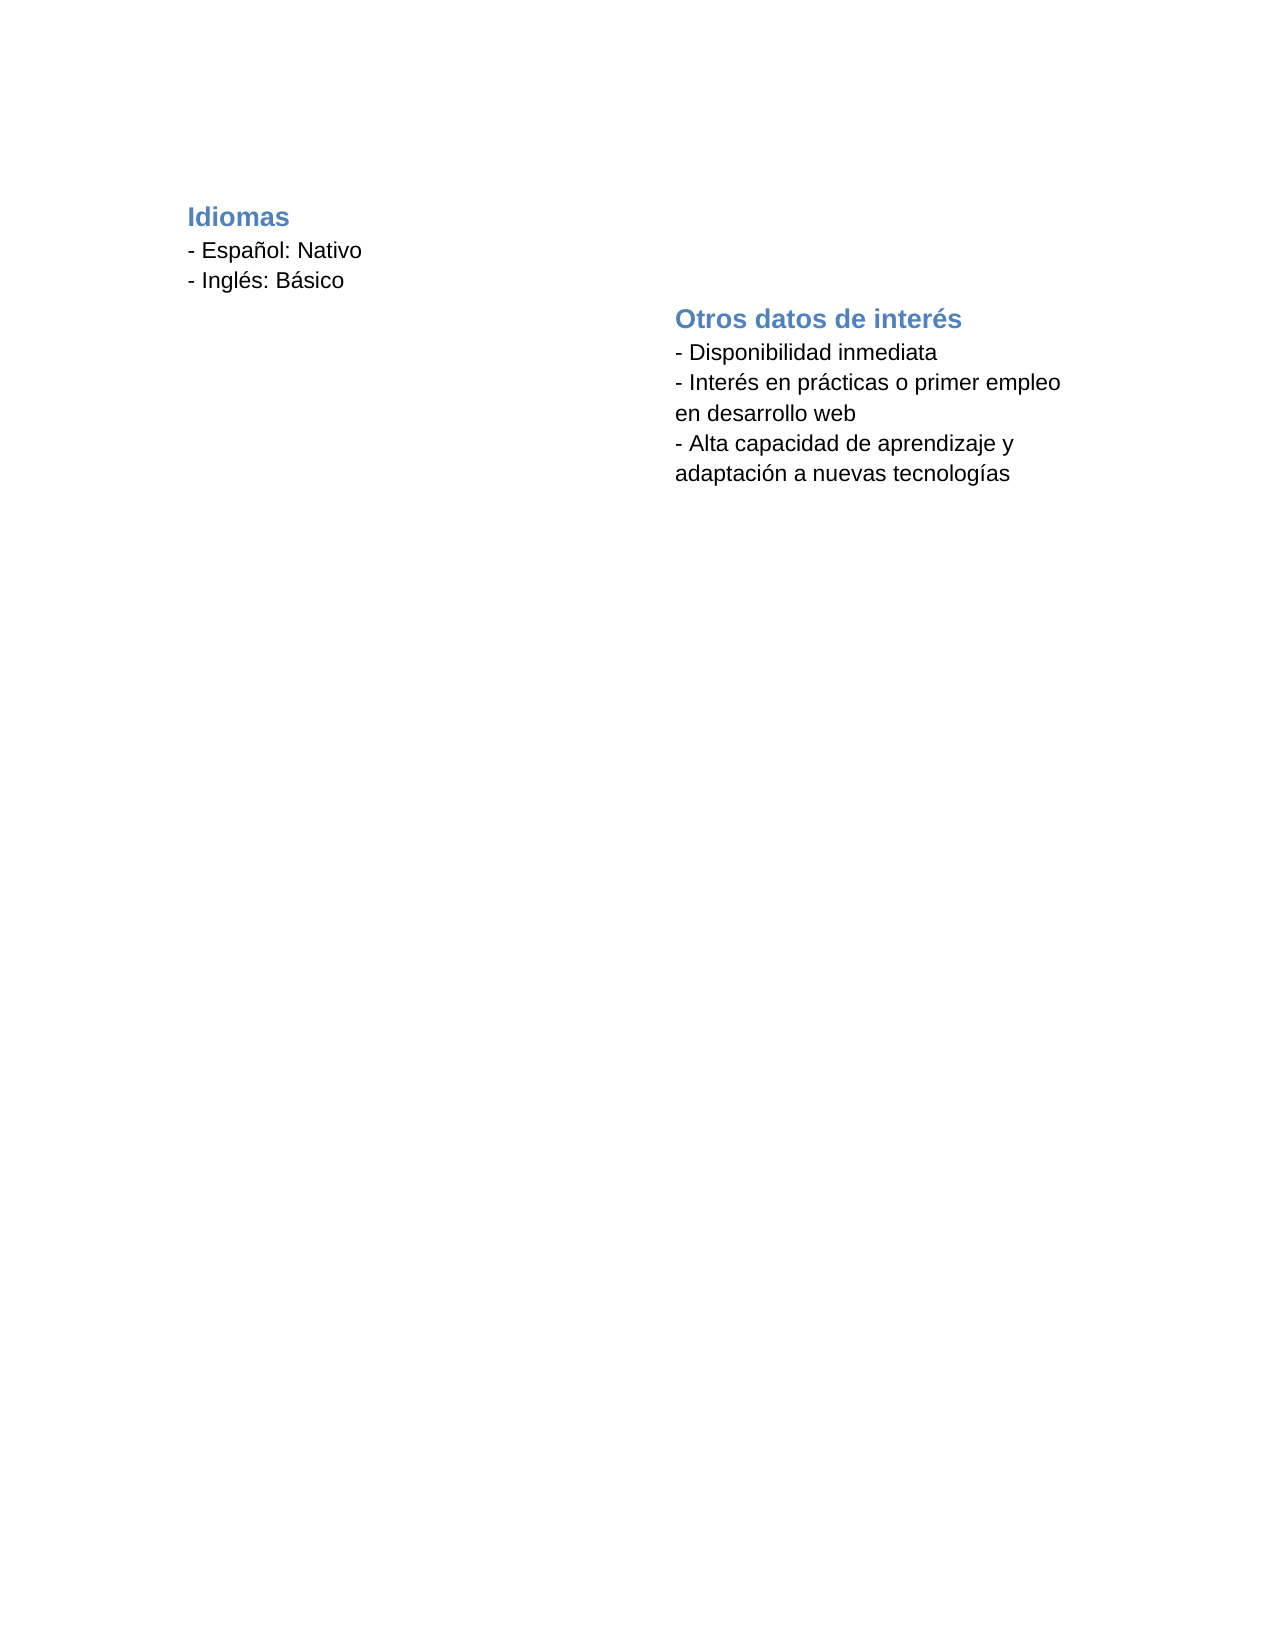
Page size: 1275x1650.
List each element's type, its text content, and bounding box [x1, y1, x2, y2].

text - Disponibilidad inmediata - Interés en prácticas o primer empleo en desarrollo web - Alta capacidad de aprendizaje y adaptación a nuevas tecnologías [675, 339, 1087, 486]
text - Español: Nativo - Inglés: Básico [187, 237, 600, 293]
subtitle Idiomas [187, 201, 600, 232]
subtitle Otros datos de interés [675, 303, 1087, 334]
